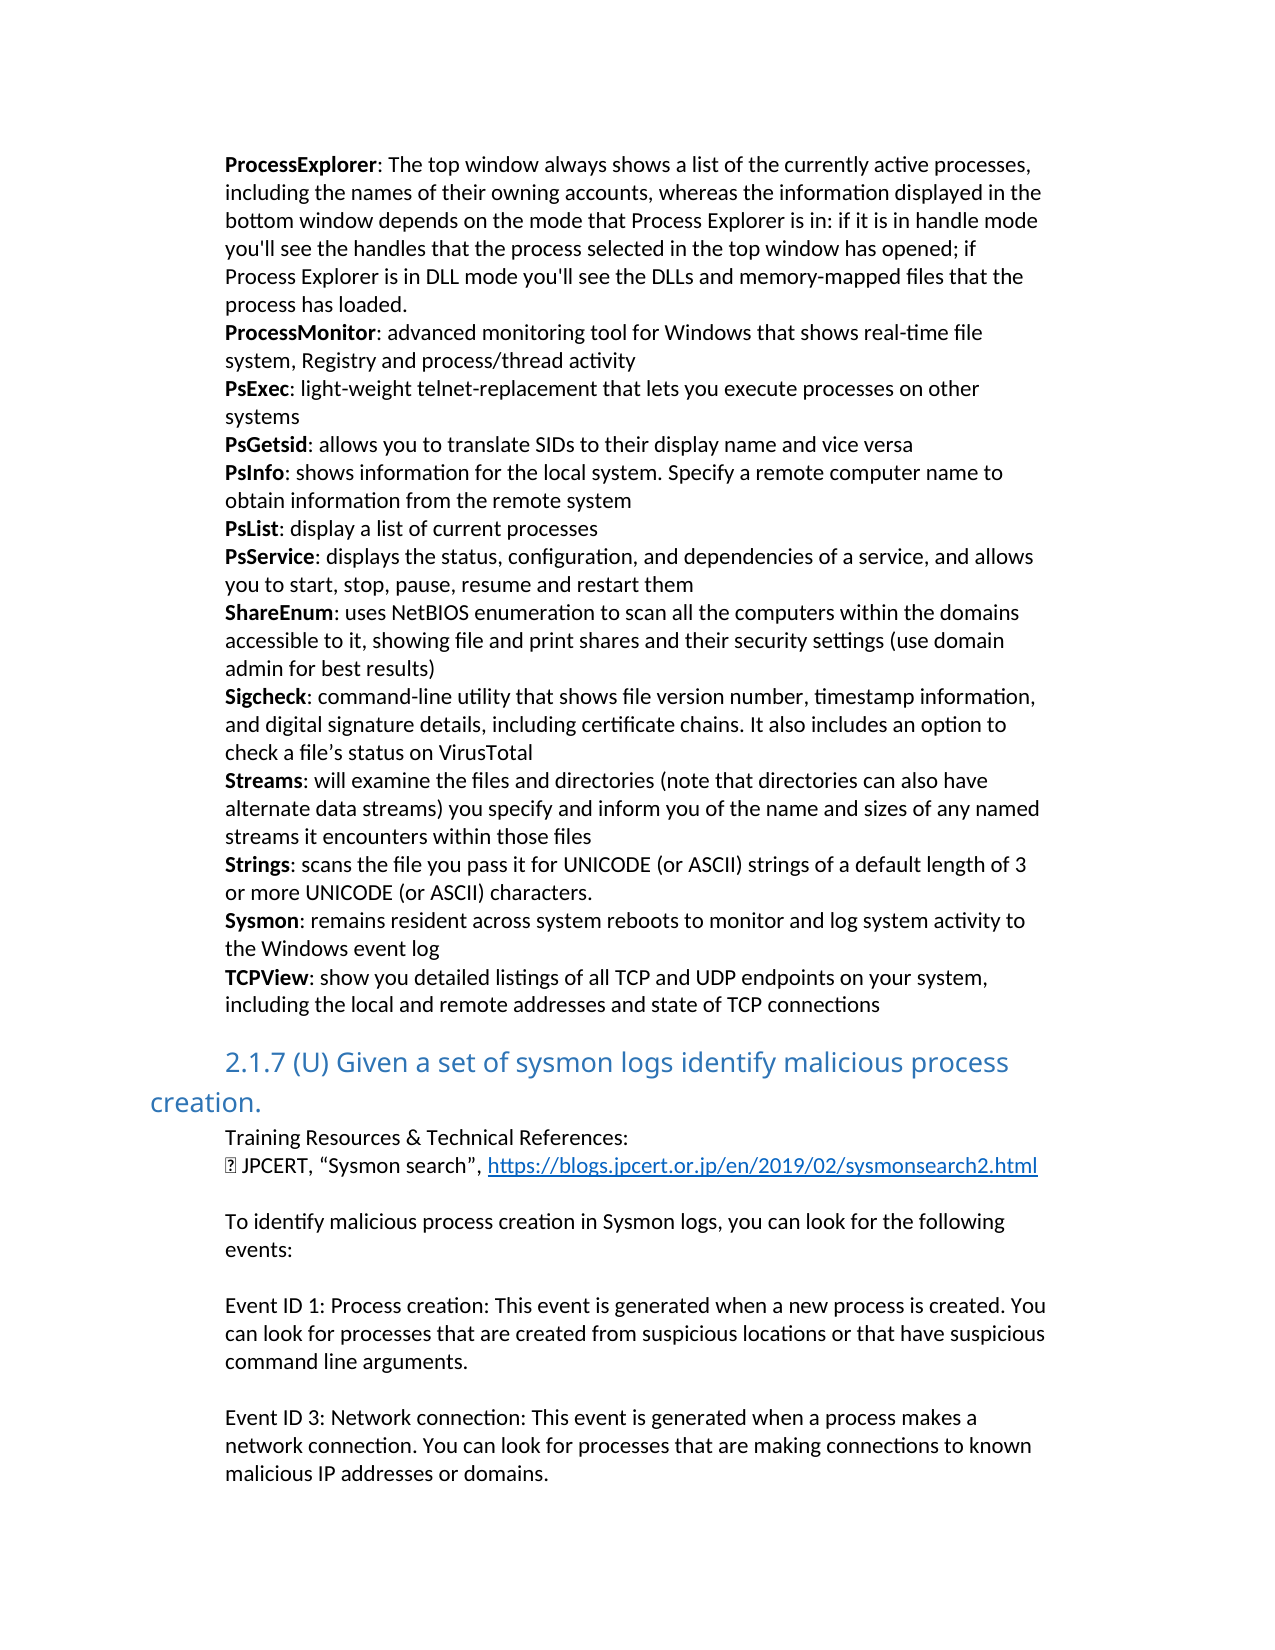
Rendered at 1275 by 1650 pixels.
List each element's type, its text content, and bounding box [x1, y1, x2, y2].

text ShareEnum: uses NetBIOS enumeration to scan all the computers within the domains accessible to it, showing file and print shares and their security settings (use domain admin for best results) [225, 598, 1050, 682]
text TCPView: show you detailed listings of all TCP and UDP endpoints on your system, including the local and remote addresses and state of TCP connections [225, 963, 1050, 1019]
subtitle 2.1.7 (U) Given a set of sysmon logs identify malicious process creation. [150, 1044, 1125, 1120]
text PsService: displays the status, configuration, and dependencies of a service, and allows you to start, stop, pause, resume and restart them [225, 542, 1050, 598]
text PsList: display a list of current processes [225, 514, 1050, 542]
text Training Resources & Technical References: [225, 1123, 1050, 1151]
text Sigcheck: command-line utility that shows file version number, timestamp information, and digital signature details, including certificate chains. It also includes an option to check a file’s status on VirusTotal [225, 682, 1050, 766]
text To identify malicious process creation in Sysmon logs, you can look for the following events: [225, 1207, 1050, 1263]
text Event ID 1: Process creation: This event is generated when a new process is created. You can look for processes that are created from suspicious locations or that have suspicious command line arguments. [225, 1291, 1050, 1375]
text Streams: will examine the files and directories (note that directories can also have alternate data streams) you specify and inform you of the name and sizes of any named streams it encounters within those files [225, 766, 1050, 851]
text ProcessExplorer: The top window always shows a list of the currently active processes, including the names of their owning accounts, whereas the information displayed in the bottom window depends on the mode that Process Explorer is in: if it is in handle mode you'll see the handles that the process selected in the top window has opened; if Process Explorer is in DLL mode you'll see the DLLs and memory-mapped files that the process has loaded. [225, 150, 1050, 318]
text Strings: scans the file you pass it for UNICODE (or ASCII) strings of a default length of 3 or more UNICODE (or ASCII) characters. [225, 851, 1050, 907]
text ProcessMonitor: advanced monitoring tool for Windows that shows real-time file system, Registry and process/thread activity [225, 318, 1050, 374]
text Event ID 3: Network connection: This event is generated when a process makes a network connection. You can look for processes that are making connections to known malicious IP addresses or domains. [225, 1403, 1050, 1487]
text PsGetsid: allows you to translate SIDs to their display name and vice versa [225, 430, 1050, 458]
text PsExec: light-weight telnet-replacement that lets you execute processes on other systems [225, 374, 1050, 430]
text Sysmon: remains resident across system reboots to monitor and log system activity to the Windows event log [225, 907, 1050, 963]
text PsInfo: shows information for the local system. Specify a remote computer name to obtain information from the remote system [225, 458, 1050, 514]
text  JPCERT, “Sysmon search”, https://blogs.jpcert.or.jp/en/2019/02/sysmonsearch2.html [225, 1151, 1050, 1179]
